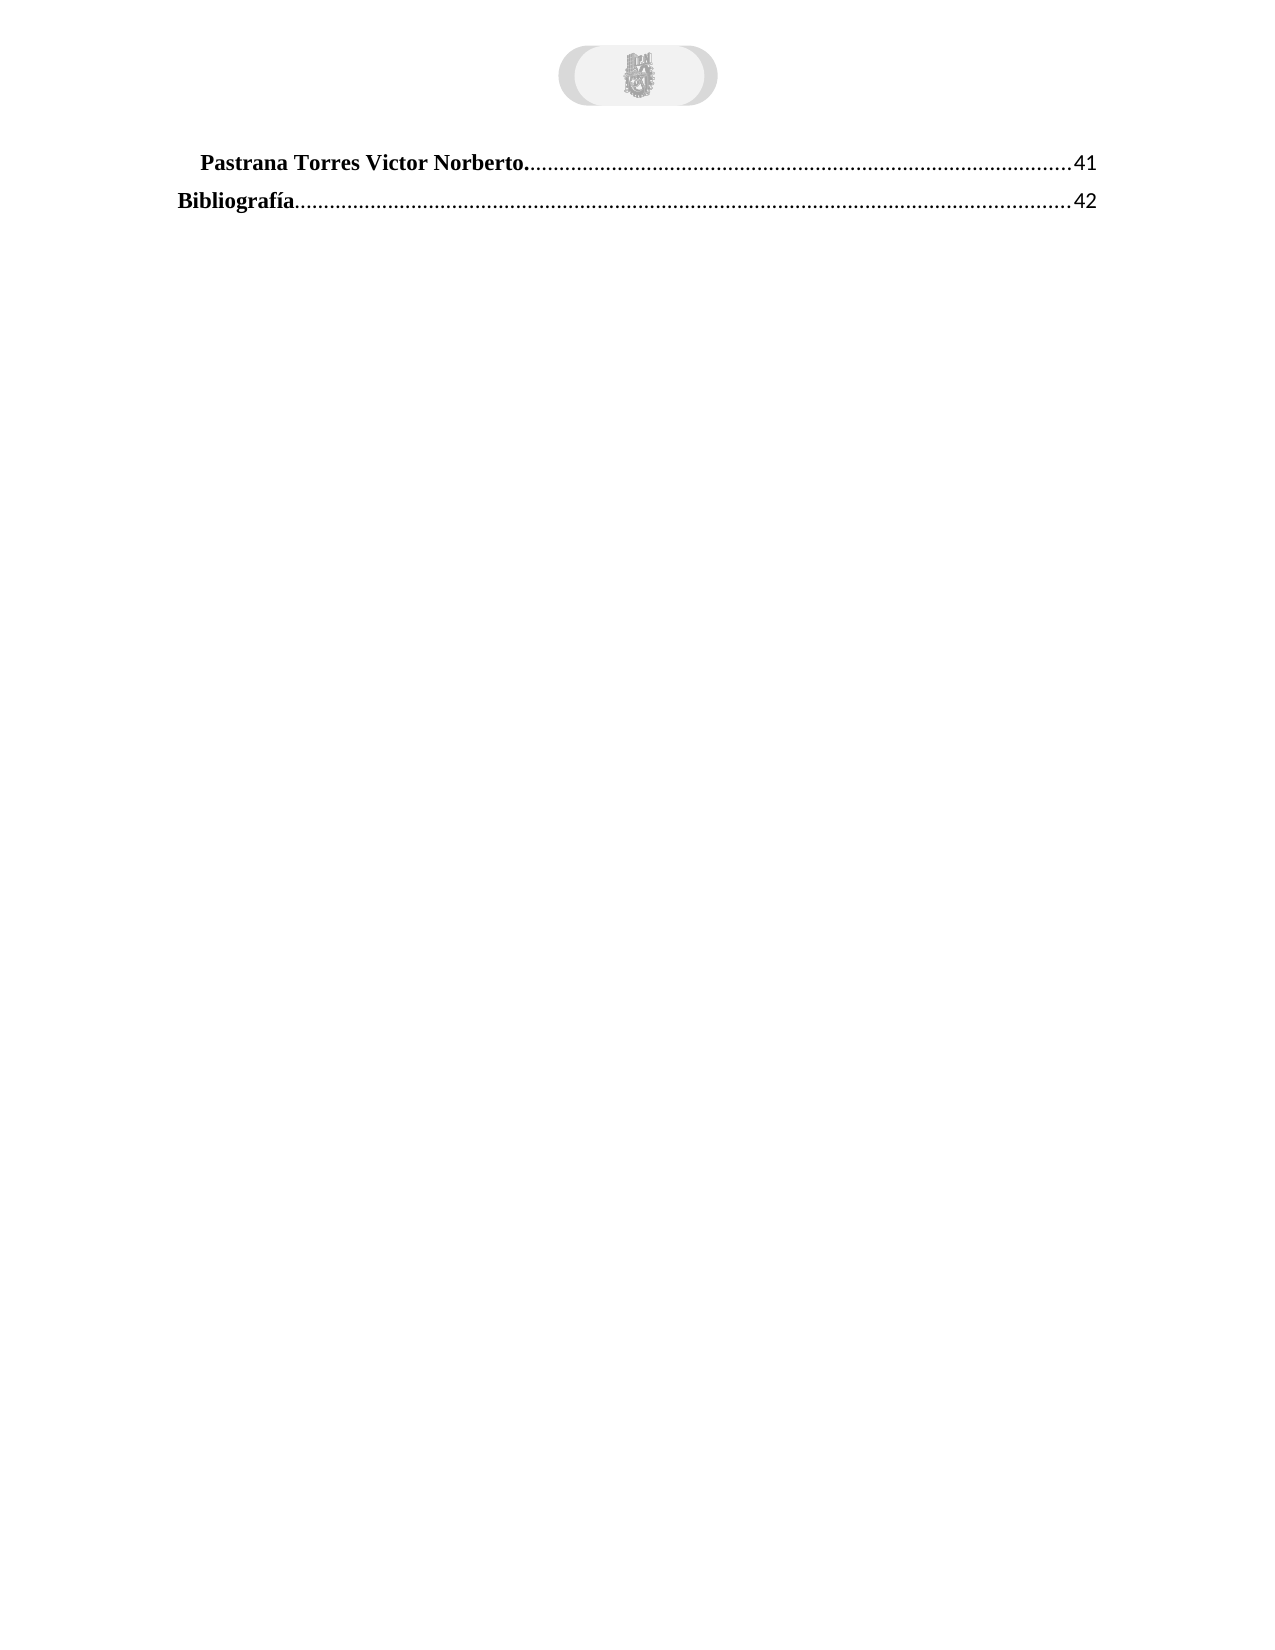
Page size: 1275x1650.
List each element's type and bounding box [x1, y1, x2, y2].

picture [616, 51, 662, 99]
